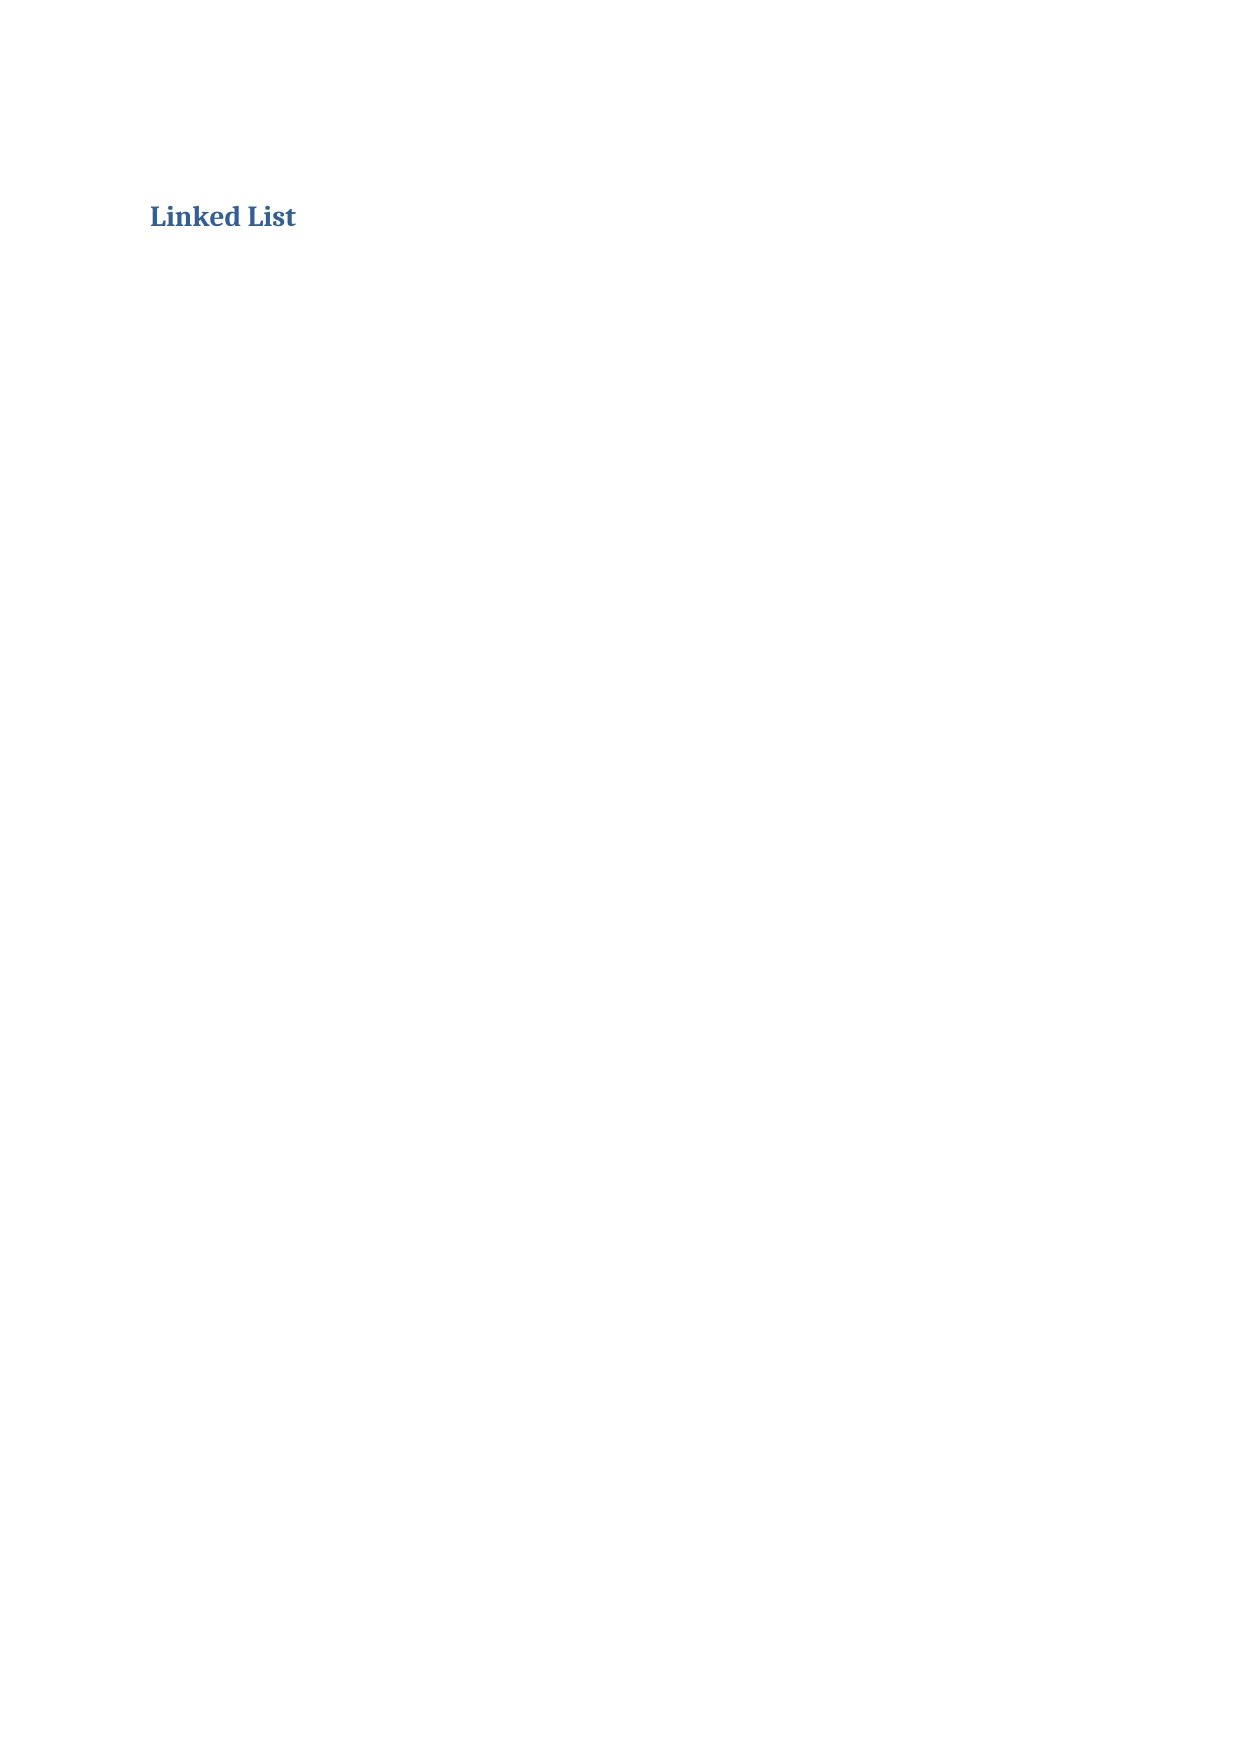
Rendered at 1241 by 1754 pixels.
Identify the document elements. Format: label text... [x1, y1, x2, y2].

subtitle Linked List [150, 200, 1090, 233]
